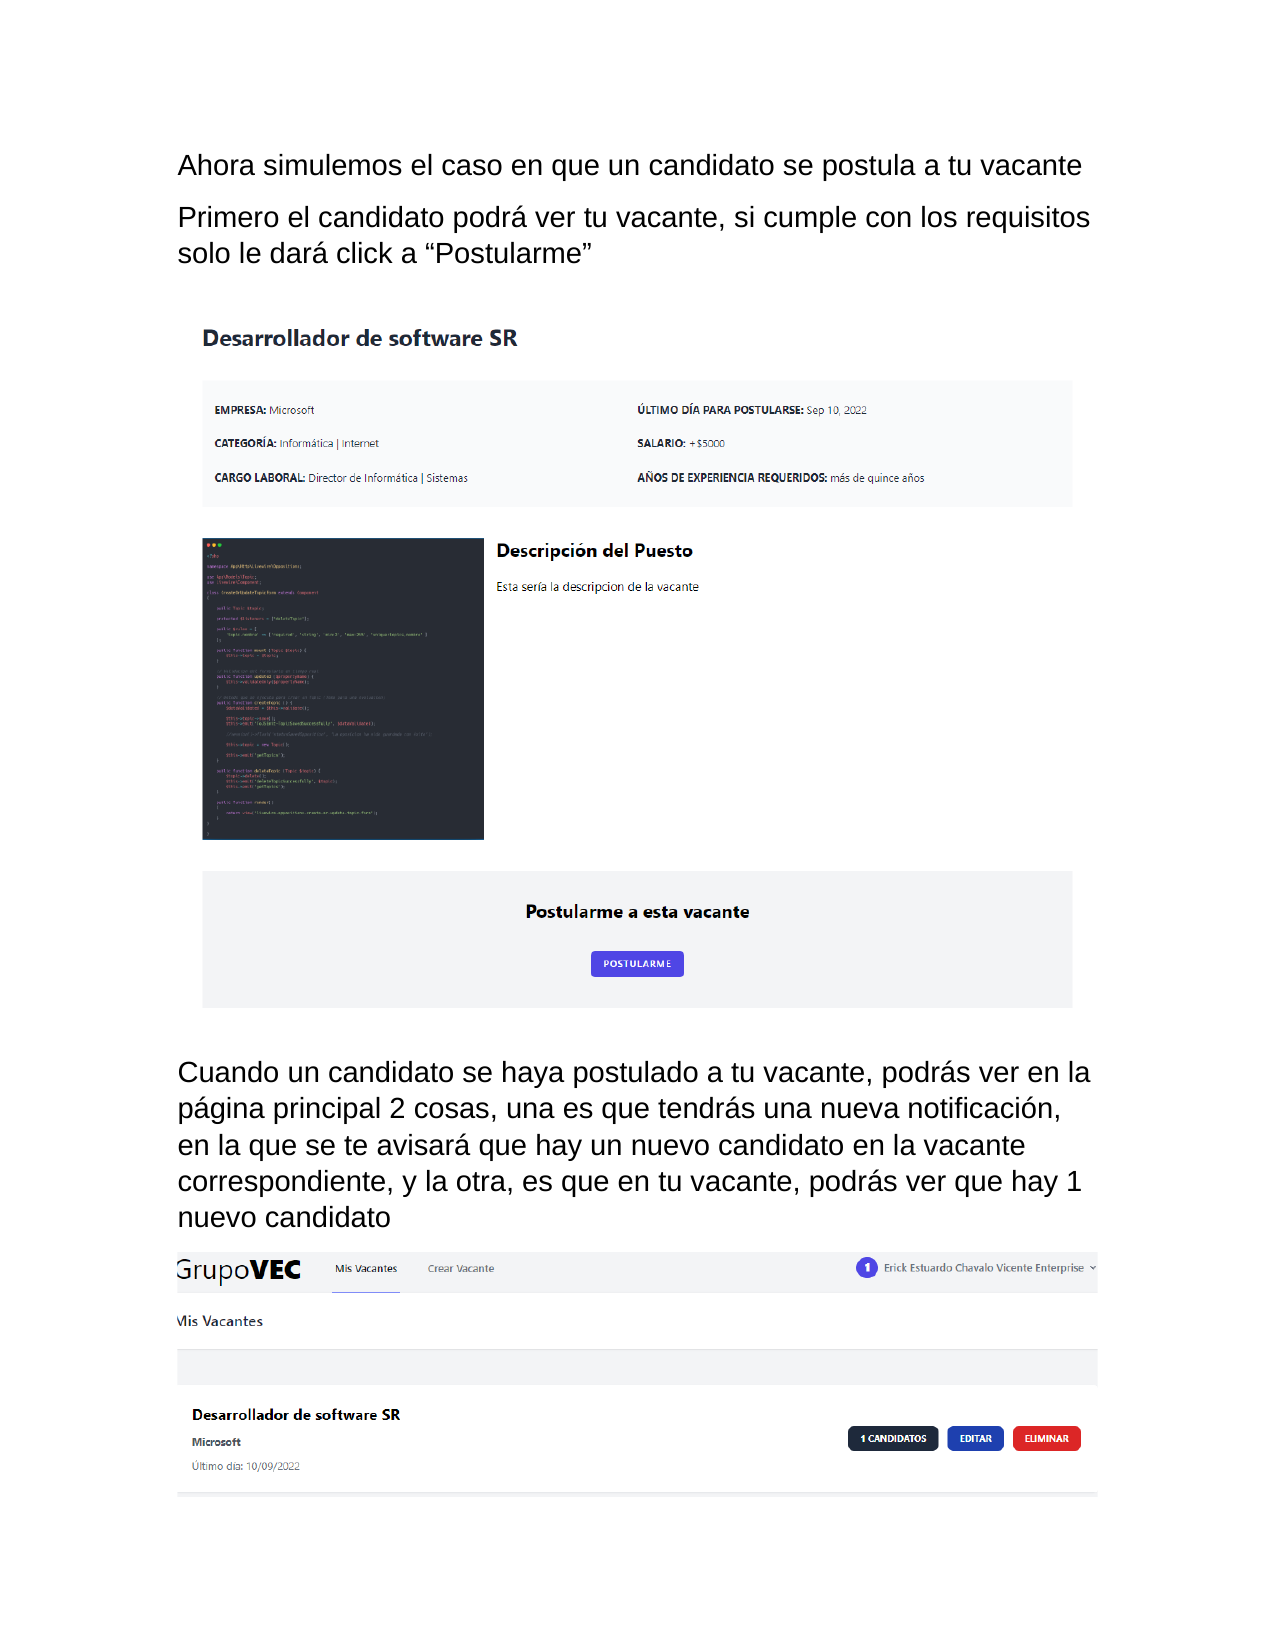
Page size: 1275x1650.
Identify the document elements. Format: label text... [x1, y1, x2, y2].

picture [177, 1252, 1098, 1497]
picture [177, 289, 1098, 1037]
text Cuando un candidato se haya postulado a tu vacante, podrás ver en la página principal 2 cosas, una es que tendrás una nueva notificación, en la que se te avisará que hay un nuevo candidato en la vacante correspondiente, y la otra, es que en tu vacante, podrás ver que hay 1 nuevo candidato [177, 1055, 1098, 1233]
text Ahora simulemos el caso en que un candidato se postula a tu vacante [177, 148, 1098, 181]
text Primero el candidato podrá ver tu vacante, si cumple con los requisitos solo le dará click a “Postularme” [177, 200, 1098, 270]
